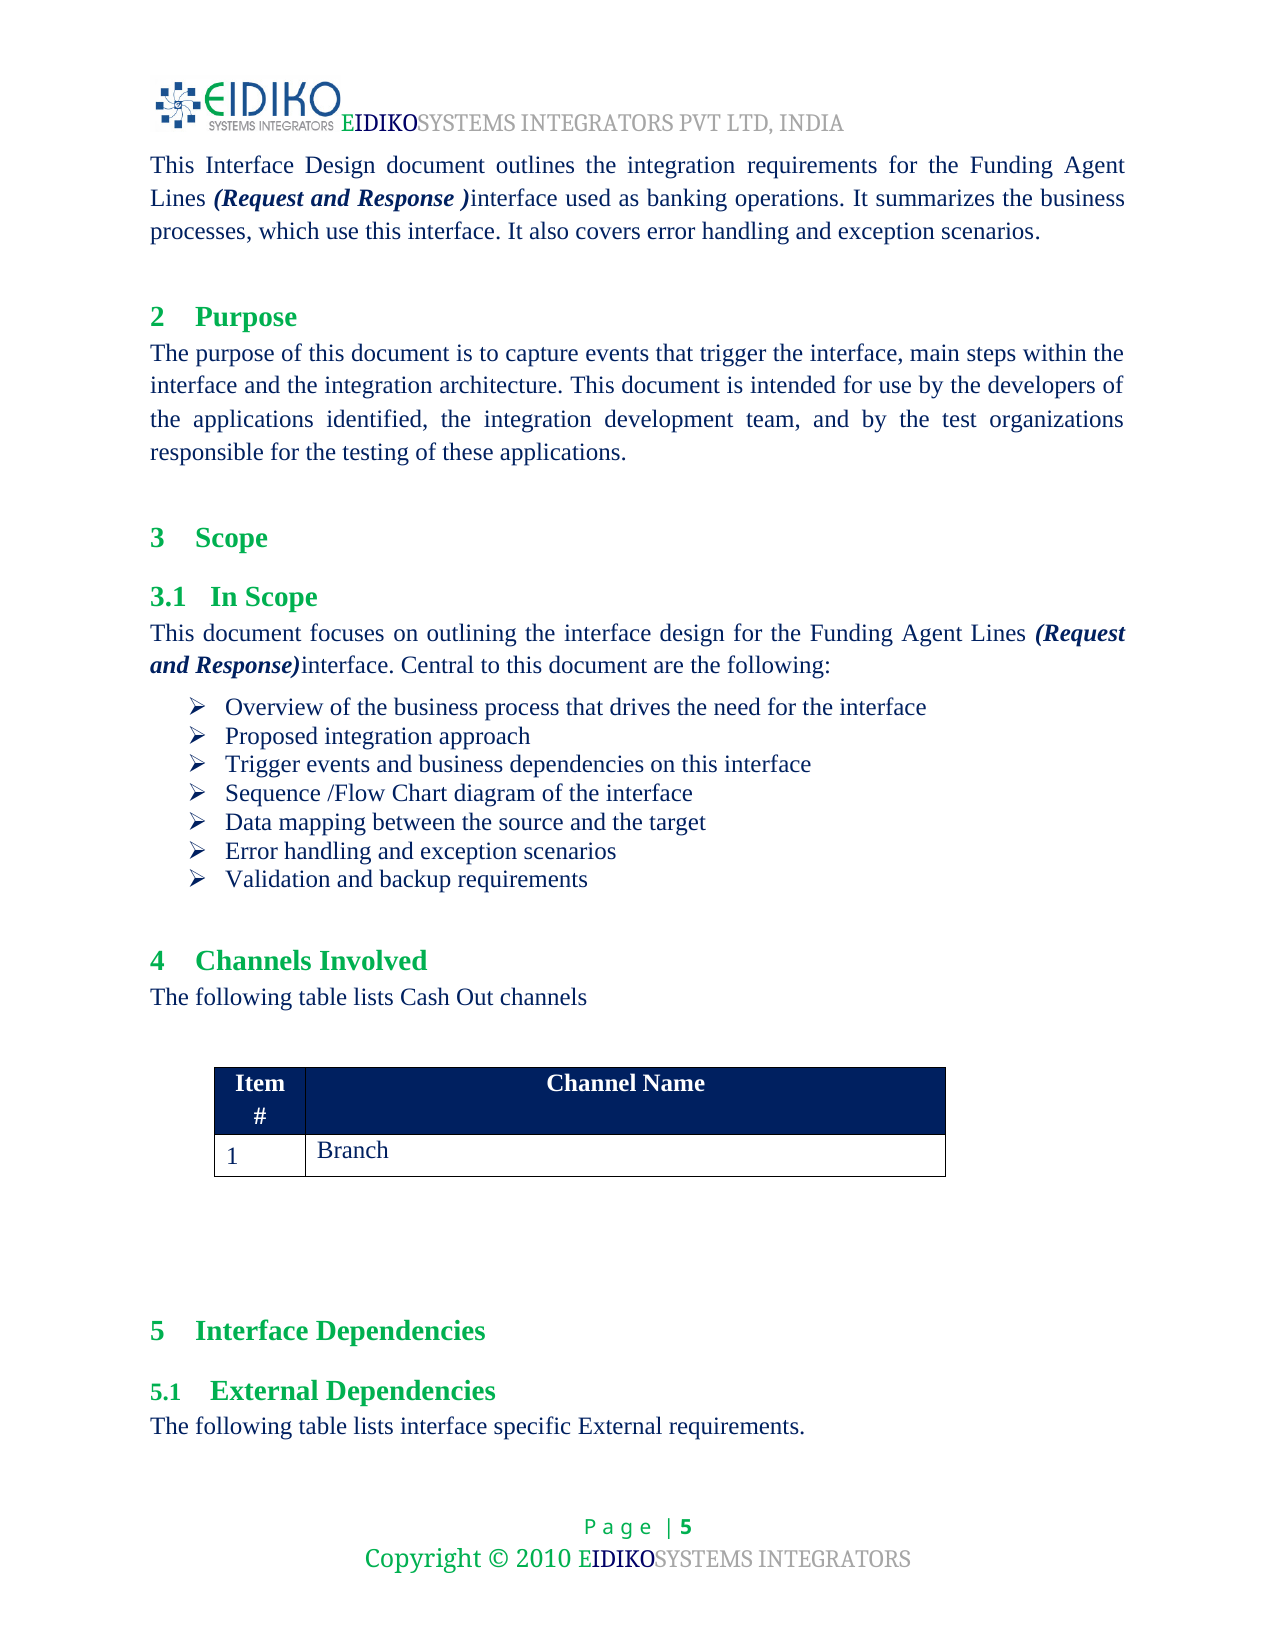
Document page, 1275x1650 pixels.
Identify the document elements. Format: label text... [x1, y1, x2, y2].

list Overview of the business process that drives the need for the interface [187, 692, 1125, 721]
text The purpose of this document is to capture events that trigger the interface, main steps within the interface and the integration architecture. This document is intended for use by the developers of the applications identified, the integration development team, and by the test organizations responsible for the testing of these applications. [150, 338, 1125, 465]
text This Interface Design document outlines the integration requirements for the Funding Agent Lines (Request and Response )interface used as banking operations. It summarizes the business processes, which use this interface. It also covers error handling and exception scenarios. [150, 150, 1125, 245]
table_cell 1 [215, 1135, 305, 1176]
subtitle Channels Involved [150, 943, 1125, 977]
table_header Item # [215, 1068, 305, 1134]
table_cell Branch [306, 1135, 945, 1176]
list Error handling and exception scenarios [187, 836, 1125, 864]
subtitle Interface Dependencies [150, 1313, 1125, 1347]
list Trigger events and business dependencies on this interface [187, 749, 1125, 778]
text This document focuses on outlining the interface design for the Funding Agent Lines (Request and Response)interface. Central to this document are the following: [150, 618, 1125, 679]
picture [150, 75, 341, 132]
subtitle Purpose [150, 299, 1125, 333]
subtitle Scope [150, 520, 1125, 553]
list Validation and backup requirements [187, 864, 1125, 893]
list Sequence /Flow Chart diagram of the interface [187, 778, 1125, 807]
subtitle In Scope [150, 579, 1125, 613]
subtitle External Dependencies [150, 1373, 1125, 1406]
list Data mapping between the source and the target [187, 807, 1125, 836]
list Proposed integration approach [187, 721, 1125, 749]
text The following table lists Cash Out channels [150, 982, 1125, 1011]
table_header Channel Name [306, 1068, 945, 1134]
text The following table lists interface specific External requirements. [150, 1411, 1125, 1440]
